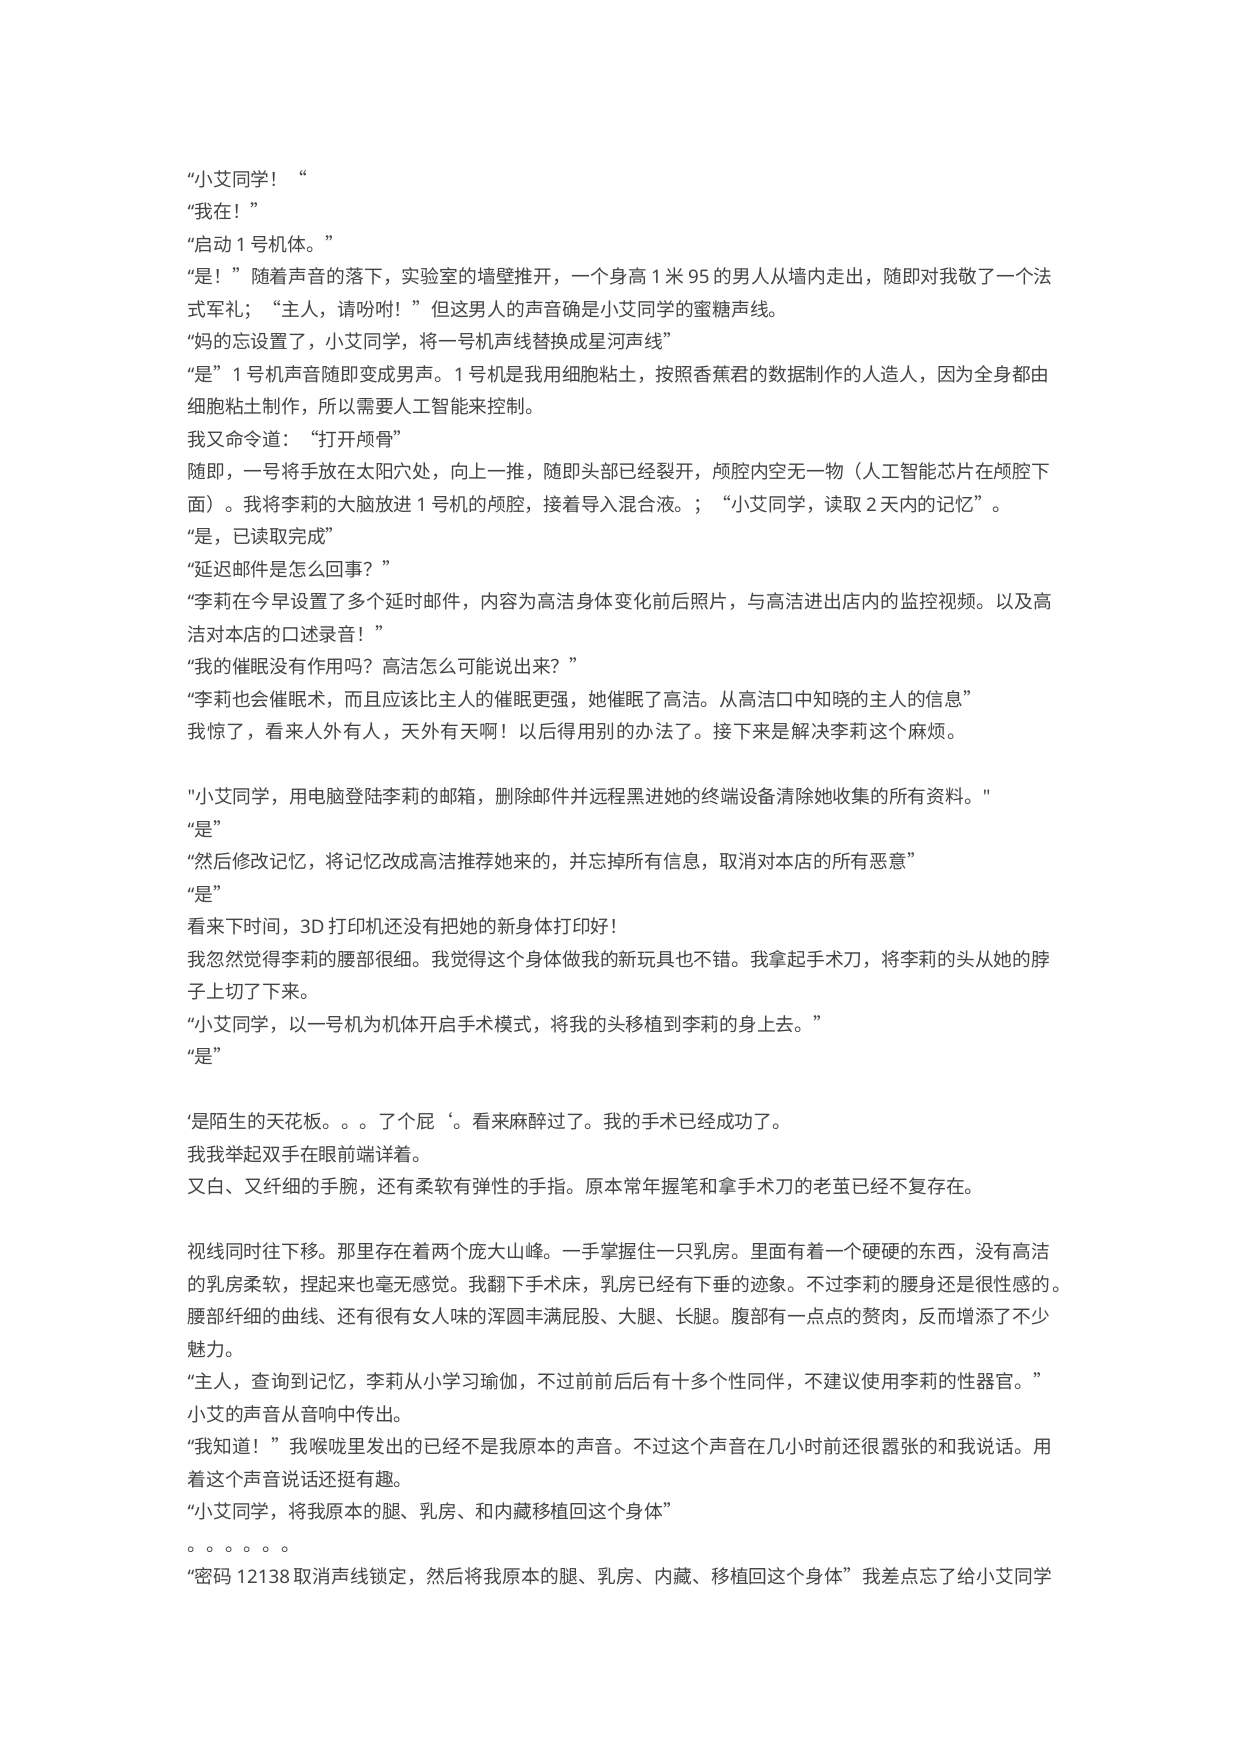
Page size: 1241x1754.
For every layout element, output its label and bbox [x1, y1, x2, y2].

text [187, 162, 1053, 1592]
